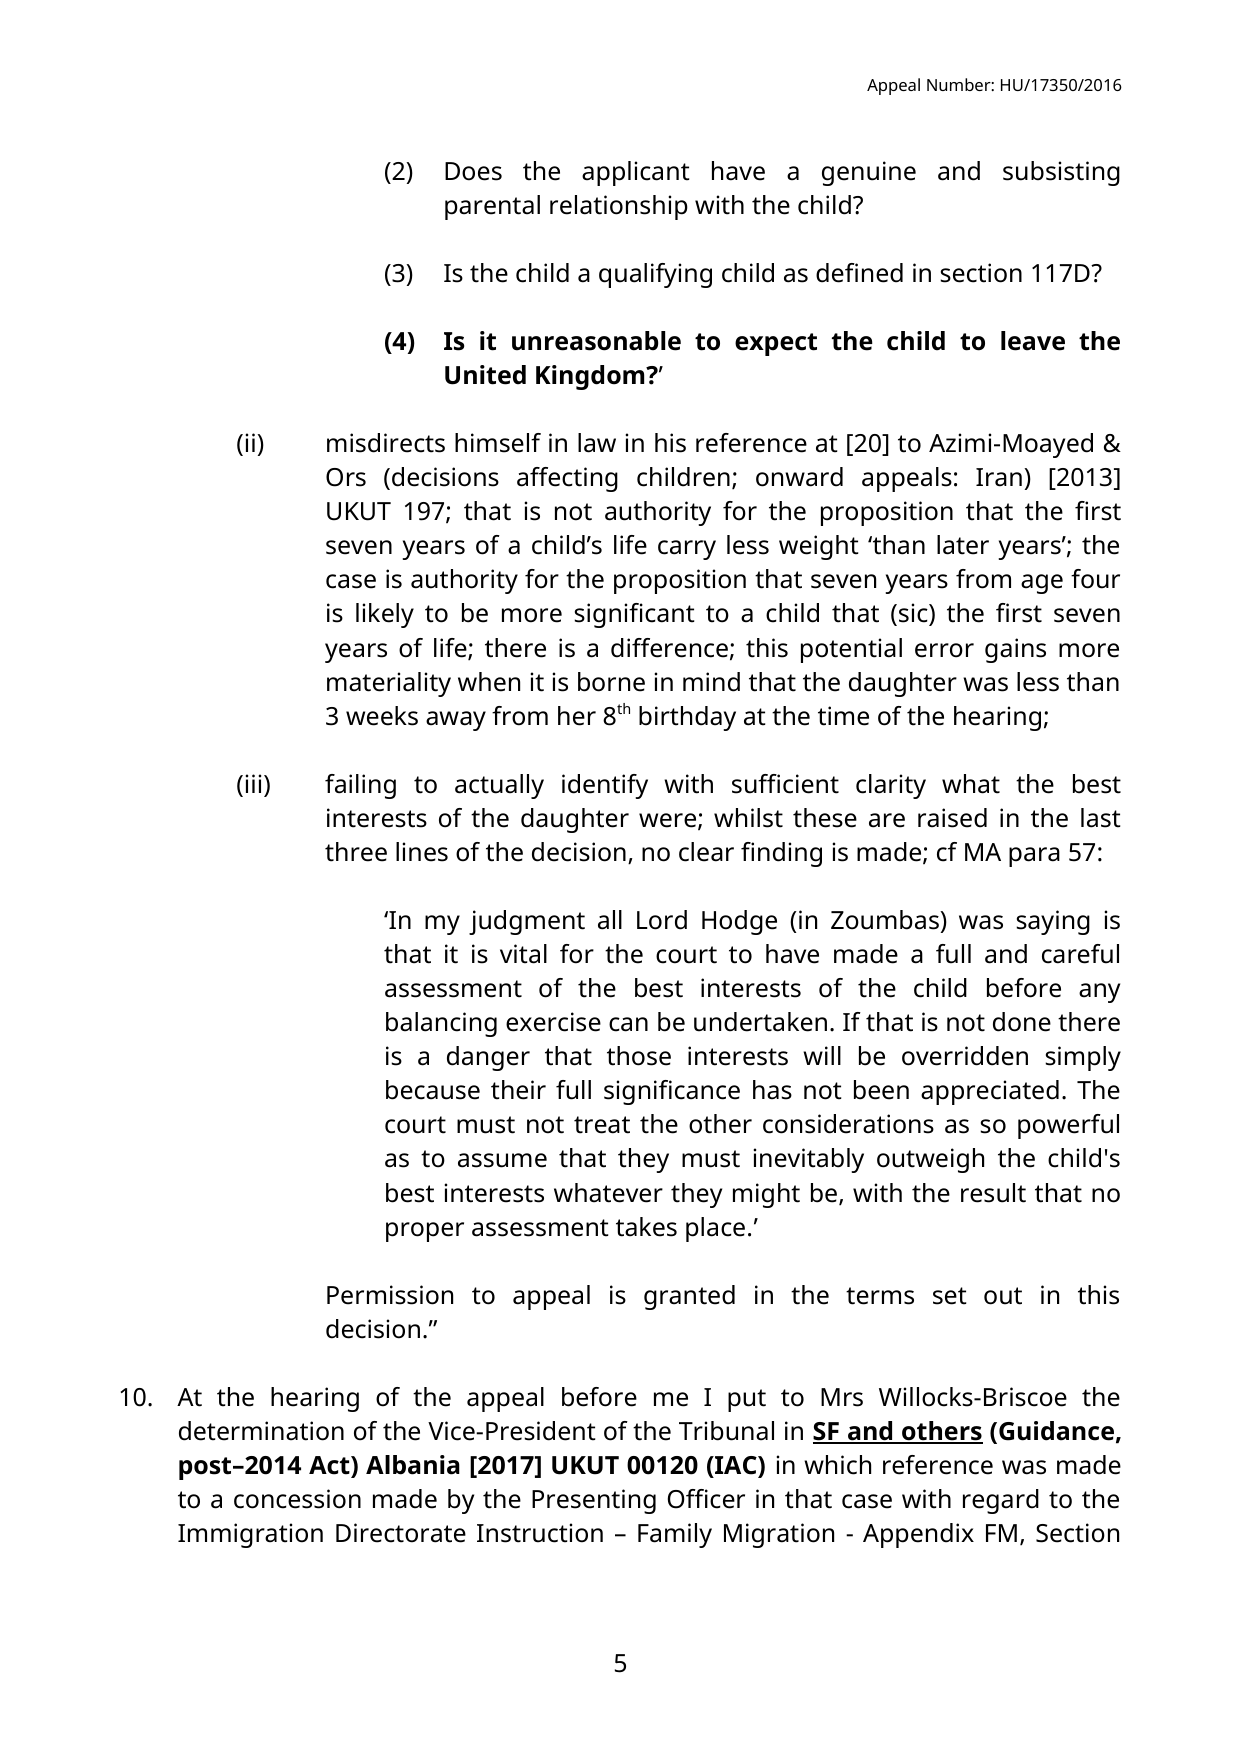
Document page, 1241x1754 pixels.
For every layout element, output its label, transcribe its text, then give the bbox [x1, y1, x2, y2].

text (2) Does the applicant have a genuine and subsisting parental relationship with the child? [384, 153, 1122, 221]
text (ii) misdirects himself in law in his reference at [20] to Azimi-Moayed & Ors (decisions affecting children; onward appeals: Iran) [2013] UKUT 197; that is not authority for the proposition that the first seven years of a child’s life carry less weight ‘than later years’; the case is authority for the proposition that seven years from age four is likely to be more significant to a child that (sic) the first seven years of life; there is a difference; this potential error gains more materiality when it is borne in mind that the daughter was less than 3 weeks away from her 8th birthday at the time of the hearing; [236, 426, 1122, 732]
text Permission to appeal is granted in the terms set out in this decision.” [236, 1277, 1122, 1346]
text (4) Is it unreasonable to expect the child to leave the ?’ [384, 324, 1122, 392]
text (3) Is the child a qualifying child as defined in section 117D? [384, 256, 1122, 289]
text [118, 1379, 1122, 1550]
text ‘In my judgment all Lord Hodge (in Zoumbas) was saying is that it is vital for the court to have made a full and careful assessment of the best interests of the child before any balancing exercise can be undertaken. If that is not done there is a danger that those interests will be overridden simply because their full significance has not been appreciated. The court must not treat the other considerations as so powerful as to assume that they must inevitably outweigh the child's best interests whatever they might be, with the result that no proper assessment takes place.’ [236, 903, 1122, 1243]
text (iii) failing to actually identify with sufficient clarity what the best interests of the daughter were; whilst these are raised in the last three lines of the decision, no clear finding is made; cf MA para 57: [236, 766, 1122, 869]
